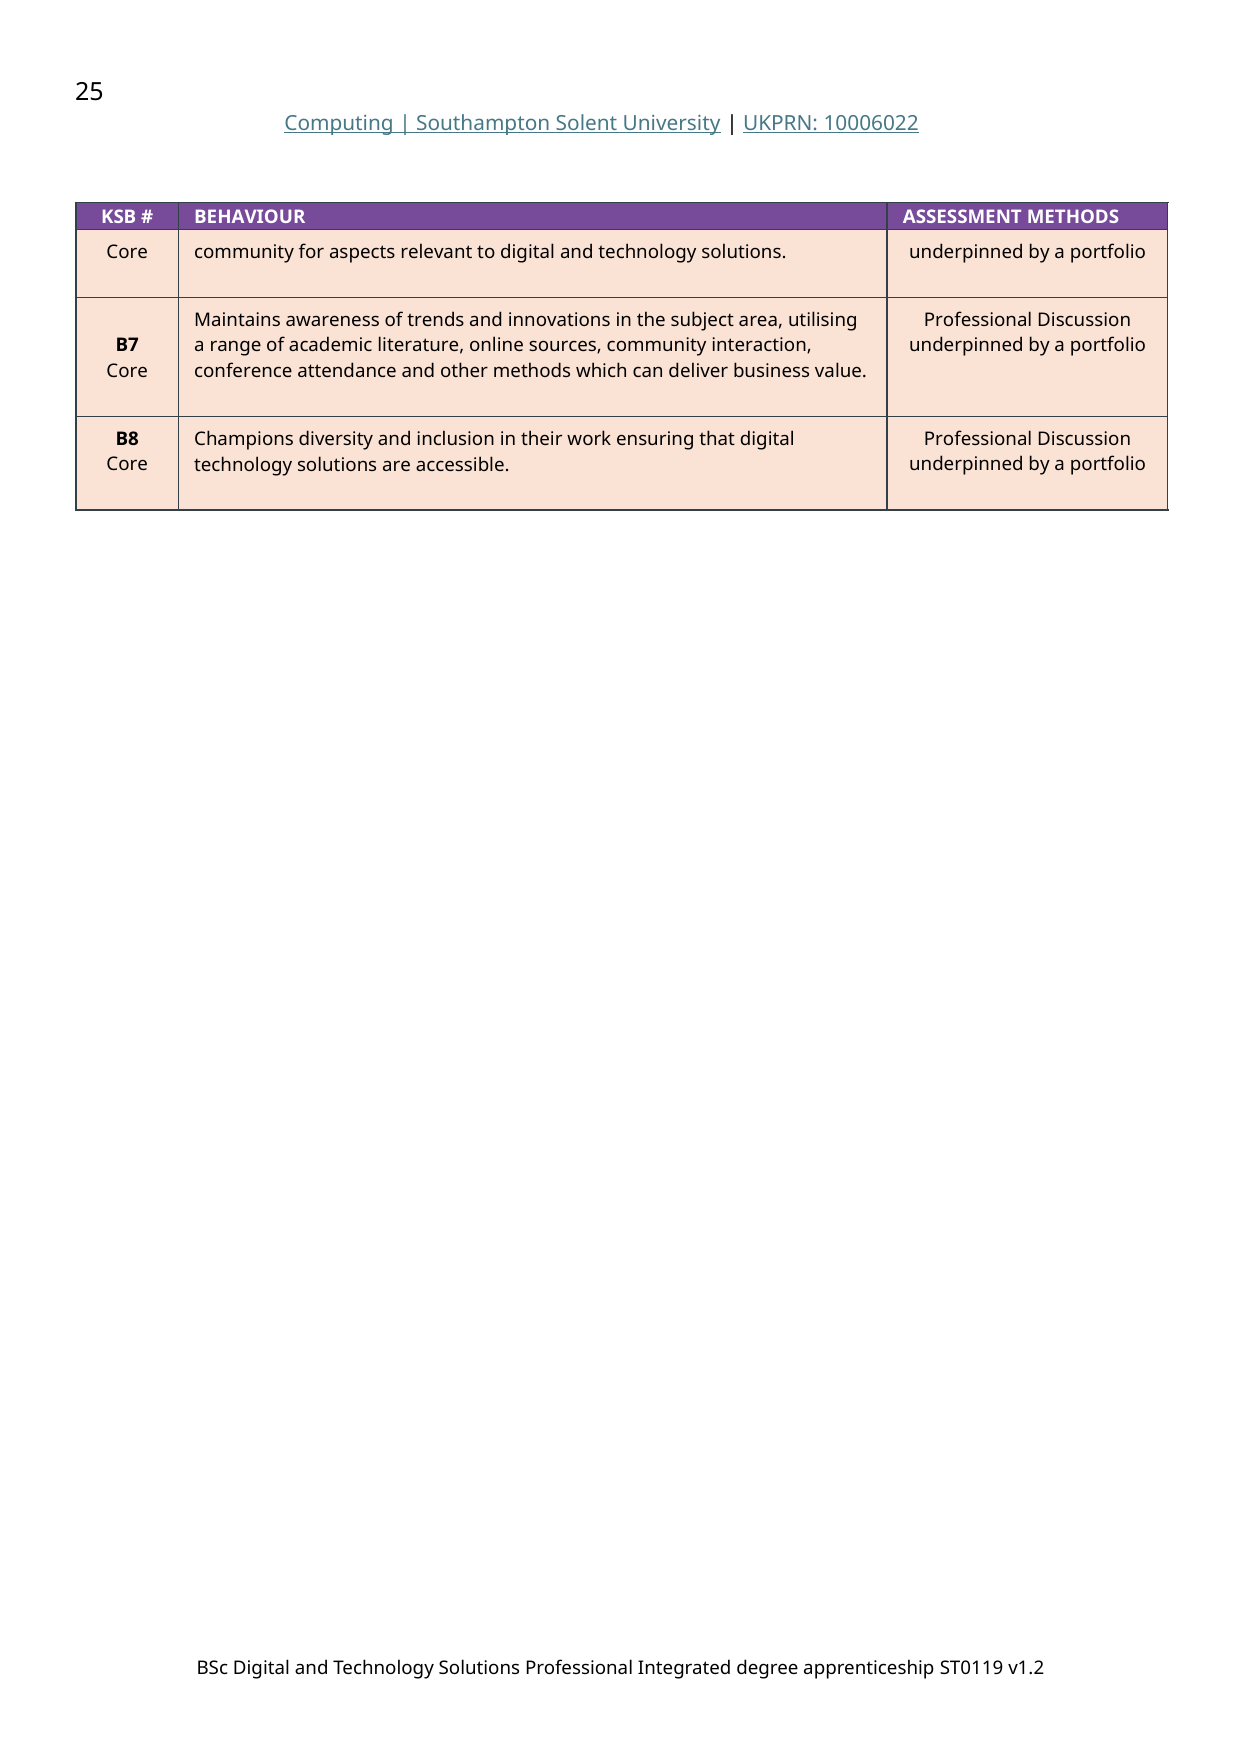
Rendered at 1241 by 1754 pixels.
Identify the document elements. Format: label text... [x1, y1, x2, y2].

table_header KSB # [77, 203, 178, 229]
table_cell Professional Discussion underpinned by a portfolio [888, 298, 1167, 416]
table_cell Participates in and shares best practice in their organisation, and the wider community for aspects relevant to digital and technology solutions. [179, 230, 886, 297]
table_cell Champions diversity and inclusion in their work ensuring that digital technology solutions are accessible. [179, 417, 886, 509]
table_cell Maintains awareness of trends and innovations in the subject area, utilising a range of academic literature, online sources, community interaction, conference attendance and other methods which can deliver business value. [179, 298, 886, 416]
table_header Behaviour [179, 203, 886, 229]
table_header Assessment methods [888, 203, 1167, 229]
table_cell Professional Discussion underpinned by a portfolio [888, 417, 1167, 509]
table_cell B7 Core [77, 298, 178, 416]
table_cell Professional Discussion underpinned by a portfolio [888, 230, 1167, 297]
table_cell B6 Core [77, 230, 178, 297]
table_cell B8 Core [77, 417, 178, 509]
